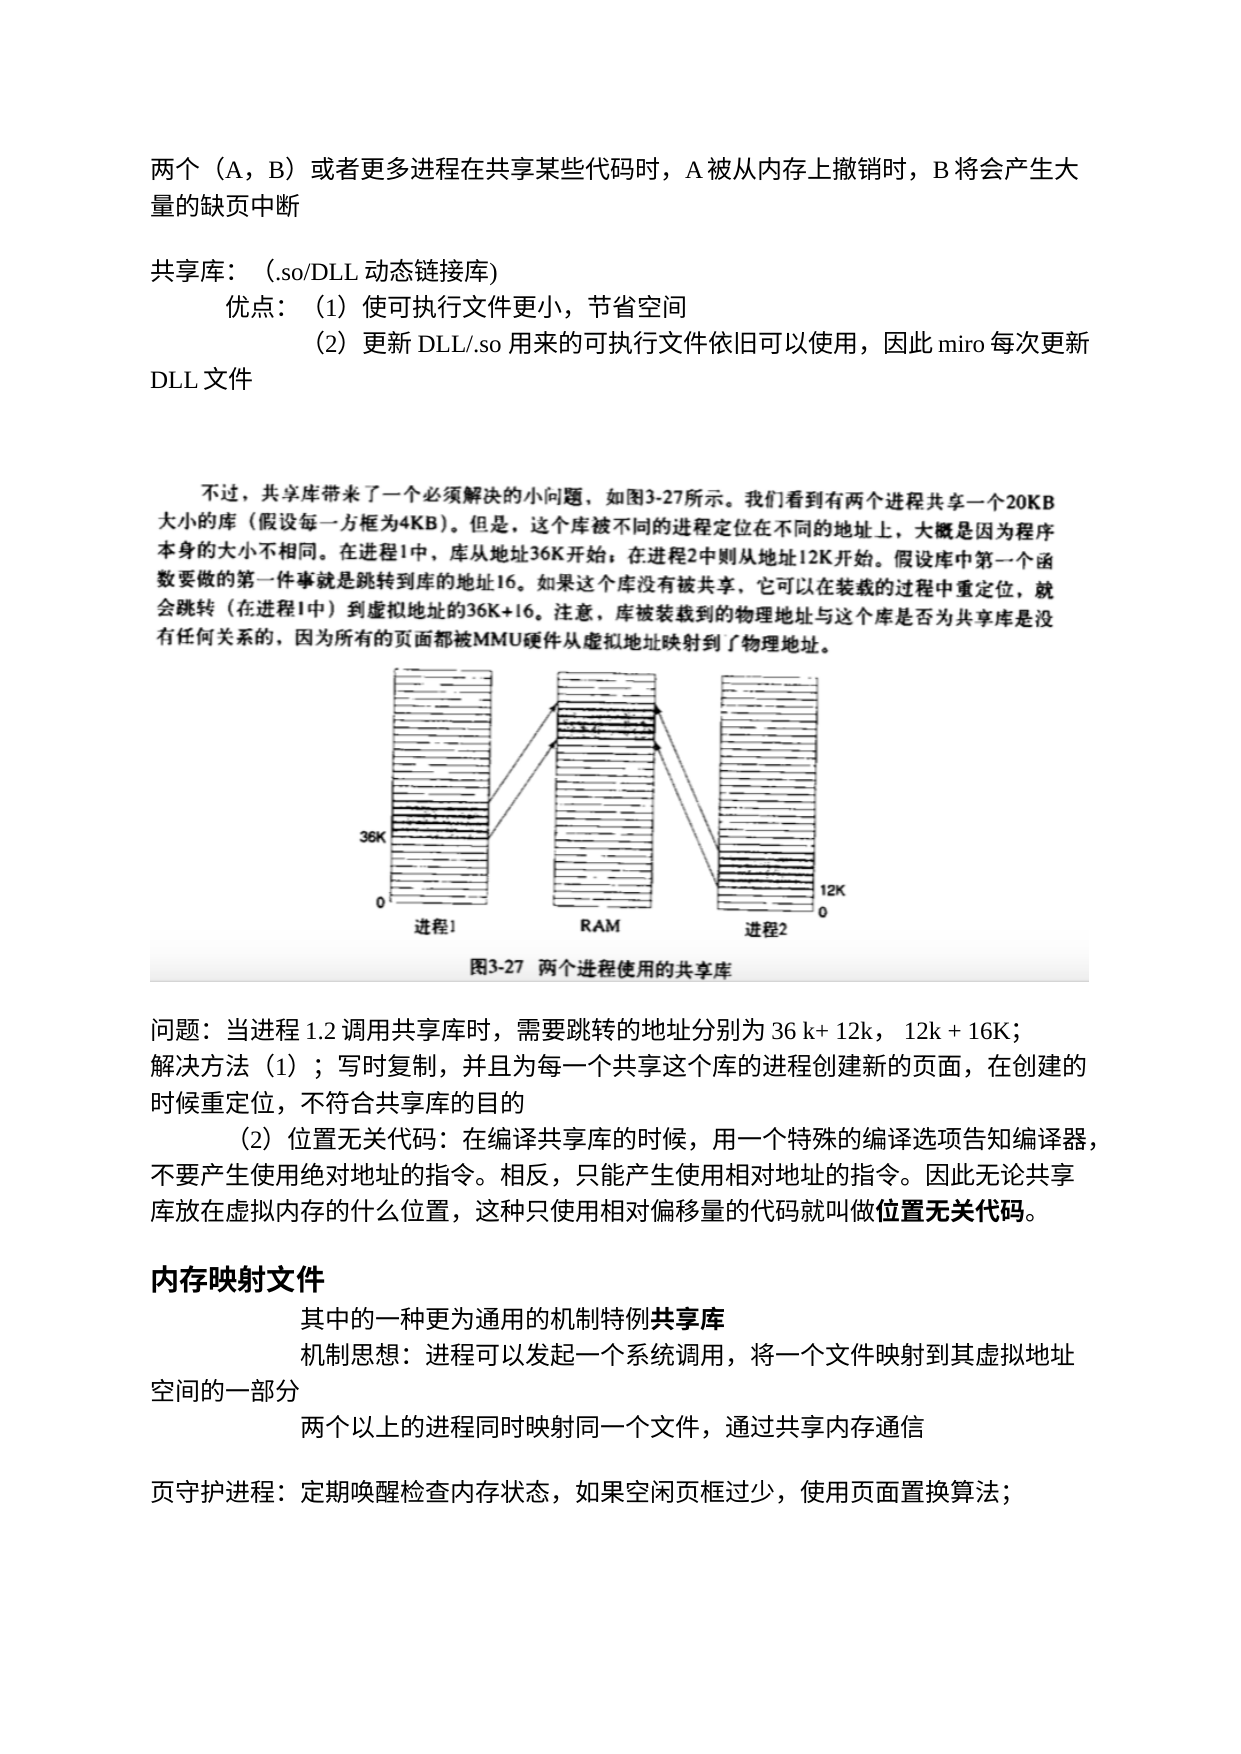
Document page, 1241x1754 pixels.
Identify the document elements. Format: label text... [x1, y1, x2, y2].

text 解决方法（1）；写时复制，并且为每一个共享这个库的进程创建新的页面，在创建的时候重定位，不符合共享库的目的 [150, 1047, 1090, 1119]
text （2）更新DLL/.so 用来的可执行文件依旧可以使用，因此miro每次更新DLL文件 [150, 324, 1090, 396]
text 两个（A，B）或者更多进程在共享某些代码时，A被从内存上撤销时，B将会产生大量的缺页中断 [150, 150, 1090, 222]
text 优点：（1）使可执行文件更小，节省空间 [150, 287, 1090, 324]
text 共享库：（.so/DLL动态链接库) [150, 251, 1090, 287]
text 机制思想：进程可以发起一个系统调用，将一个文件映射到其虚拟地址空间的一部分 [150, 1335, 1090, 1408]
text 问题：当进程1.2调用共享库时，需要跳转的地址分别为36 k+ 12k， 12k + 16K； [150, 1011, 1090, 1047]
text 页守护进程：定期唤醒检查内存状态，如果空闲页框过少，使用页面置换算法； [150, 1473, 1090, 1509]
text （2）位置无关代码：在编译共享库的时候，用一个特殊的编译选项告知编译器，不要产生使用绝对地址的指令。相反，只能产生使用相对地址的指令。因此无论共享库放在虚拟内存的什么位置，这种只使用相对偏移量的代码就叫做位置无关代码。 [150, 1119, 1090, 1228]
picture [150, 482, 1089, 982]
text 内存映射文件 [150, 1257, 1090, 1299]
text 两个以上的进程同时映射同一个文件，通过共享内存通信 [150, 1408, 1090, 1444]
text 其中的一种更为通用的机制特例共享库 [150, 1299, 1090, 1335]
